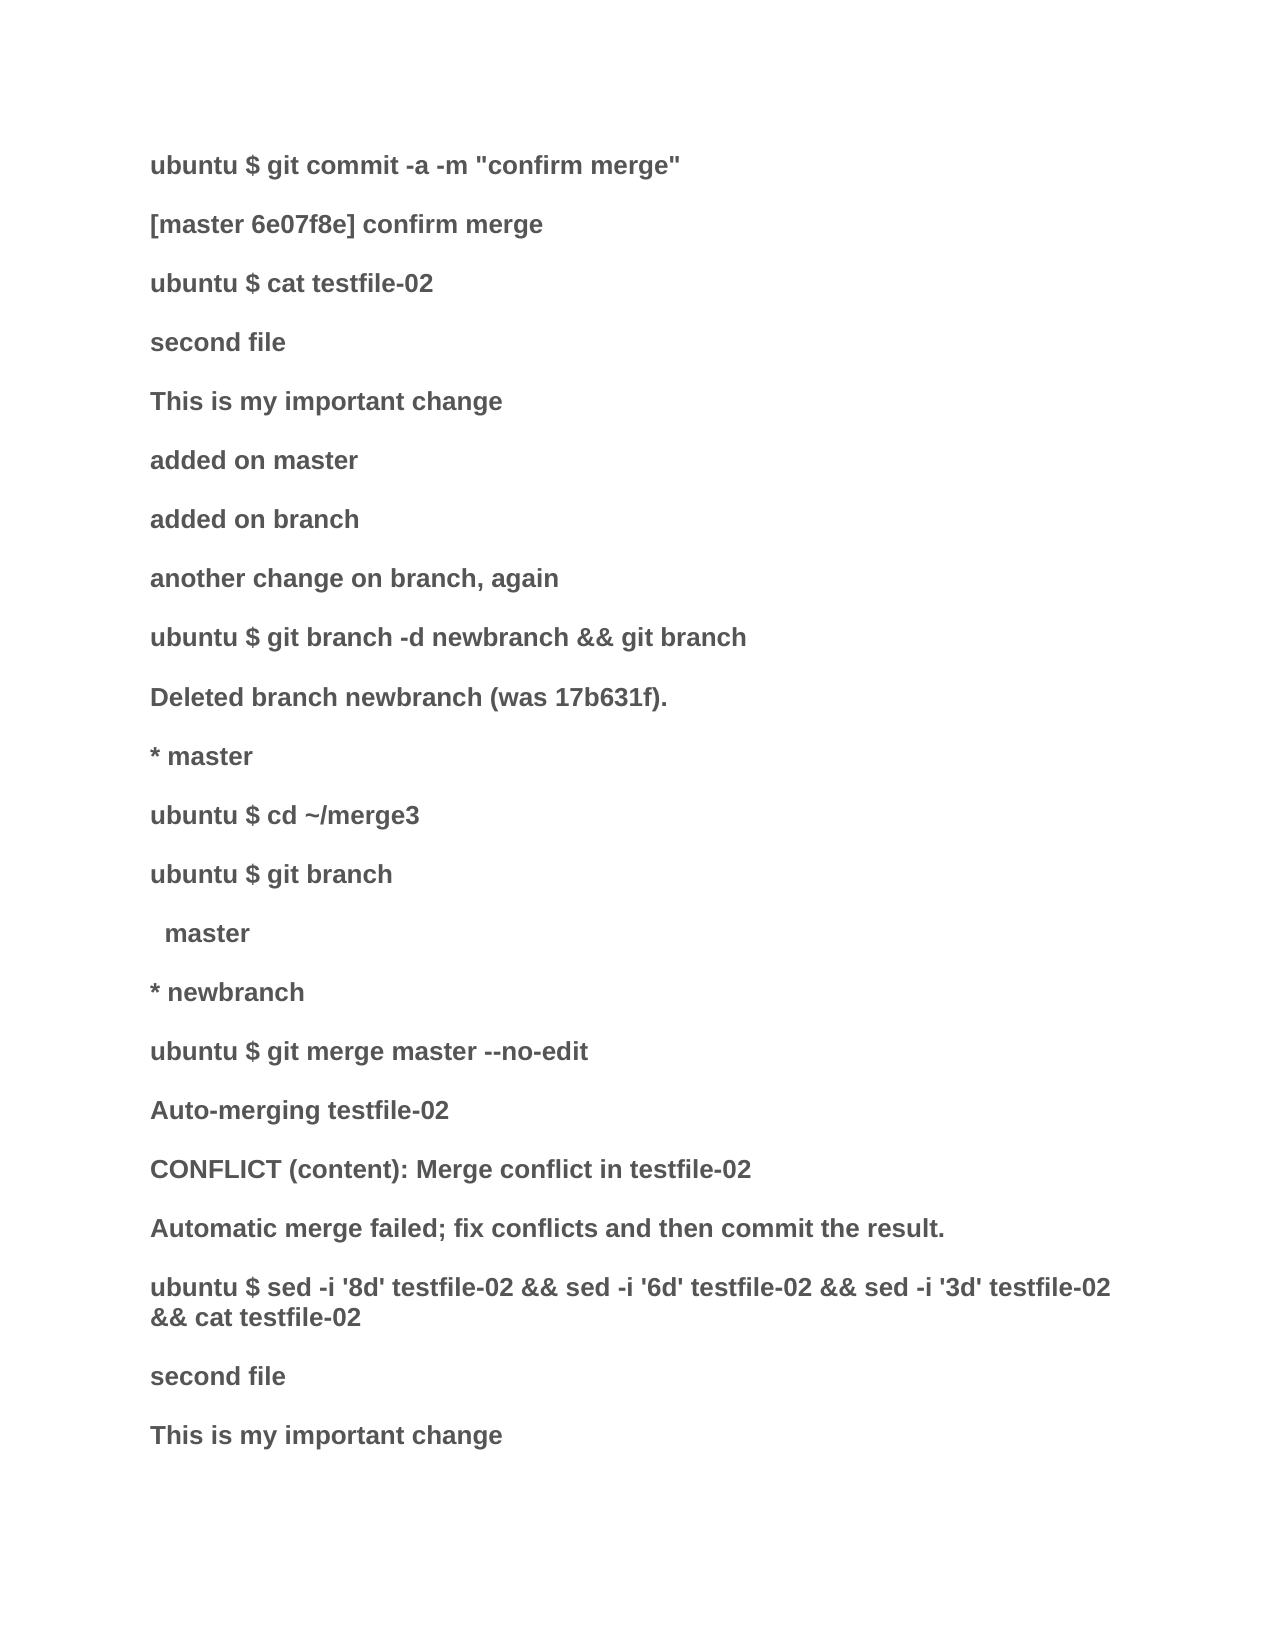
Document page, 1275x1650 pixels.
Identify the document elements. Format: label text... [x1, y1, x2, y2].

text added on branch [150, 504, 1125, 534]
text second file [150, 1361, 1125, 1391]
text Automatic merge failed; fix conflicts and then commit the result. [150, 1213, 1125, 1243]
text ubuntu $ cat testfile-02 [150, 268, 1125, 298]
text * newbranch [150, 977, 1125, 1007]
text added on master [150, 445, 1125, 475]
text Auto-merging testfile-02 [150, 1095, 1125, 1125]
text ubuntu $ sed -i '8d' testfile-02 && sed -i '6d' testfile-02 && sed -i '3d' testfile-02 && cat testfile-02 [150, 1272, 1125, 1332]
text [master 6e07f8e] confirm merge [150, 209, 1125, 239]
text second file [150, 327, 1125, 357]
text another change on branch, again [150, 563, 1125, 593]
text ubuntu $ git merge master --no-edit [150, 1036, 1125, 1066]
text master [150, 918, 1125, 948]
text ubuntu $ git commit -a -m "confirm merge" [150, 150, 1125, 180]
text ubuntu $ cd ~/merge3 [150, 800, 1125, 829]
text ubuntu $ git branch [150, 859, 1125, 889]
text Deleted branch newbranch (was 17b631f). [150, 682, 1125, 711]
text ubuntu $ git branch -d newbranch && git branch [150, 622, 1125, 652]
text CONFLICT (content): Merge conflict in testfile-02 [150, 1154, 1125, 1184]
text This is my important change [150, 1420, 1125, 1450]
text This is my important change [150, 386, 1125, 416]
text * master [150, 741, 1125, 771]
